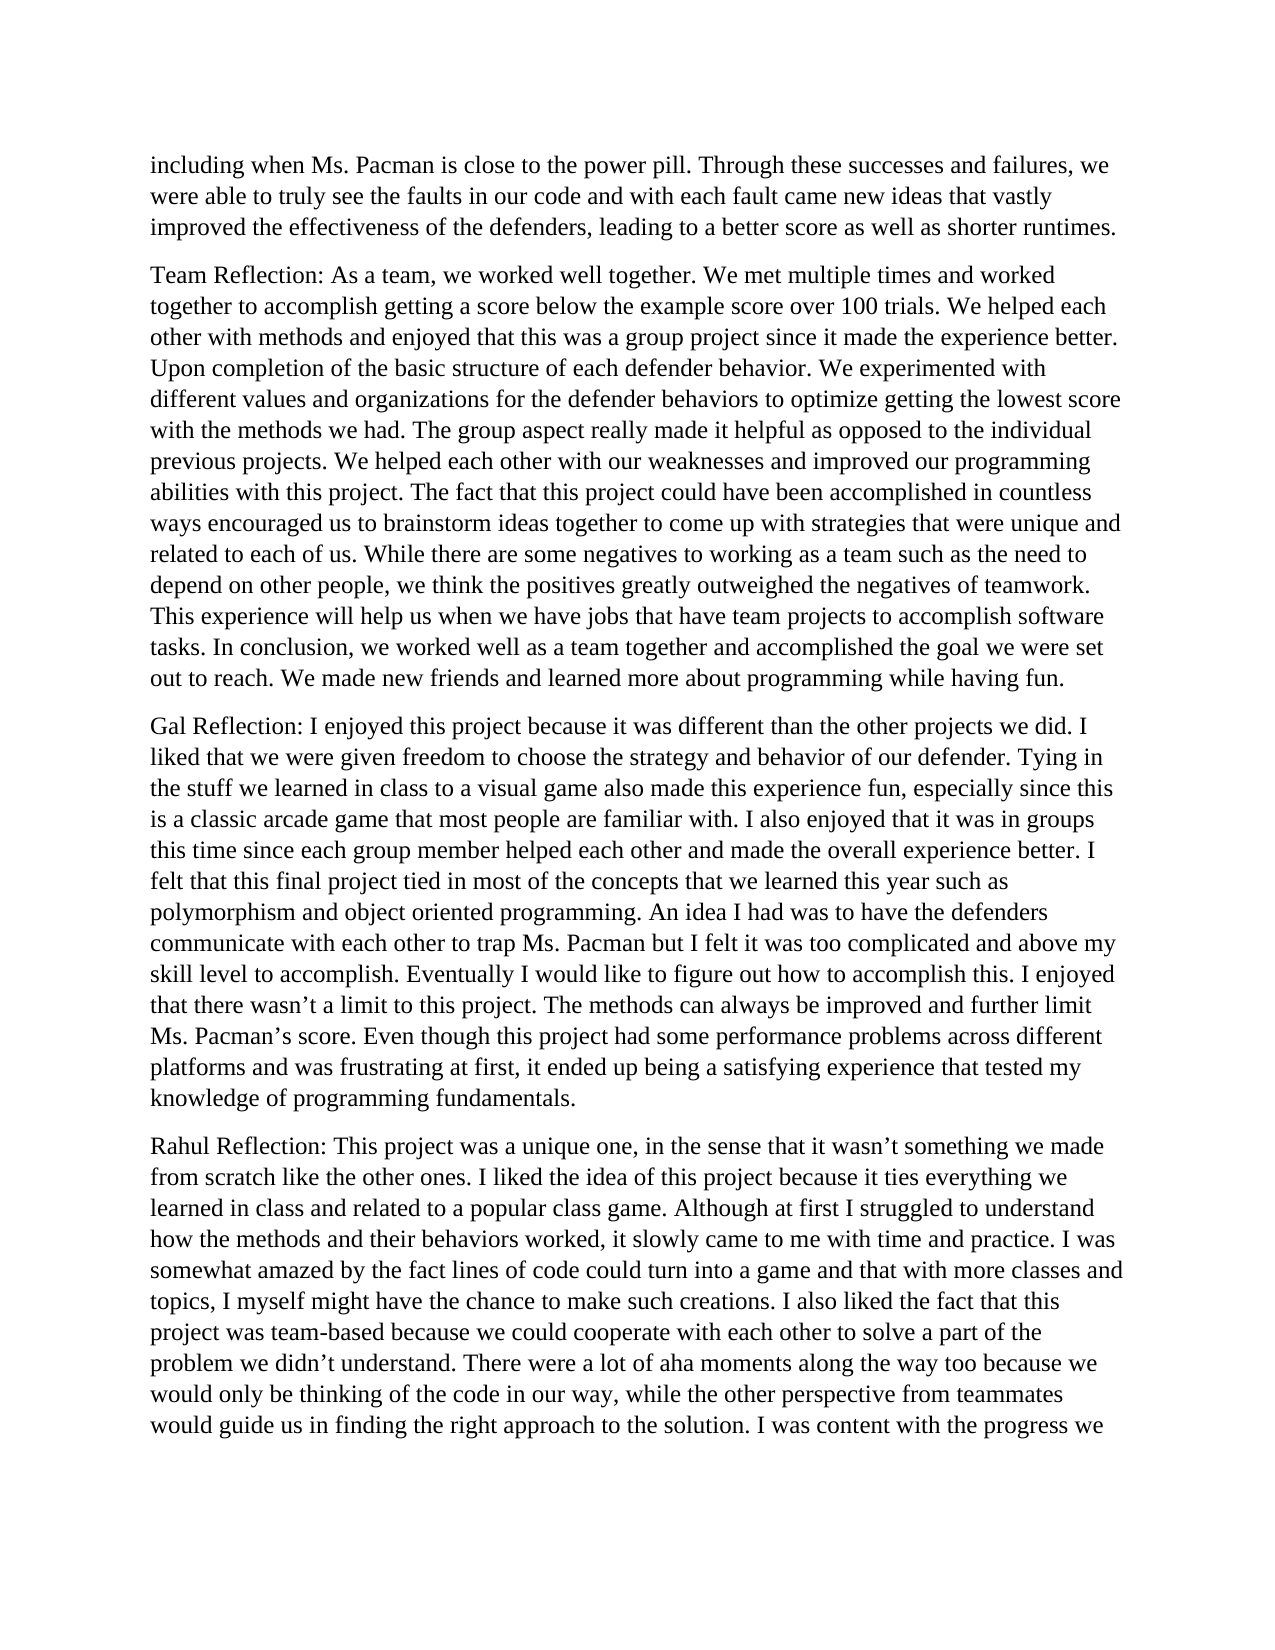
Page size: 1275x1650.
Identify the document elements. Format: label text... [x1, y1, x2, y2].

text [150, 150, 1125, 241]
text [150, 1131, 1125, 1439]
text Gal Reflection: I enjoyed this project because it was different than the other projects we did. I liked that we were given freedom to choose the strategy and behavior of our defender. Tying in the stuff we learned in class to a visual game also made this experience fun, especially since this is a classic arcade game that most people are familiar with. I also enjoyed that it was in groups this time since each group member helped each other and made the overall experience better. I felt that this final project tied in most of the concepts that we learned this year such as polymorphism and object oriented programming. An idea I had was to have the defenders communicate with each other to trap Ms. Pacman but I felt it was too complicated and above my skill level to accomplish. Eventually I would like to figure out how to accomplish this. I enjoyed that there wasn’t a limit to this project. The methods can always be improved and further limit Ms. Pacman’s score. Even though this project had some performance problems across different platforms and was frustrating at first, it ended up being a satisfying experience that tested my knowledge of programming fundamentals. [150, 711, 1125, 1112]
text Team Reflection: As a team, we worked well together. We met multiple times and worked together to accomplish getting a score below the example score over 100 trials. We helped each other with methods and enjoyed that this was a group project since it made the experience better. Upon completion of the basic structure of each defender behavior. We experimented with different values and organizations for the defender behaviors to optimize getting the lowest score with the methods we had. The group aspect really made it helpful as opposed to the individual previous projects. We helped each other with our weaknesses and improved our programming abilities with this project. The fact that this project could have been accomplished in countless ways encouraged us to brainstorm ideas together to come up with strategies that were unique and related to each of us. While there are some negatives to working as a team such as the need to depend on other people, we think the positives greatly outweighed the negatives of teamwork. This experience will help us when we have jobs that have team projects to accomplish software tasks. In conclusion, we worked well as a team together and accomplished the goal we were set out to reach. We made new friends and learned more about programming while having fun. [150, 260, 1125, 692]
